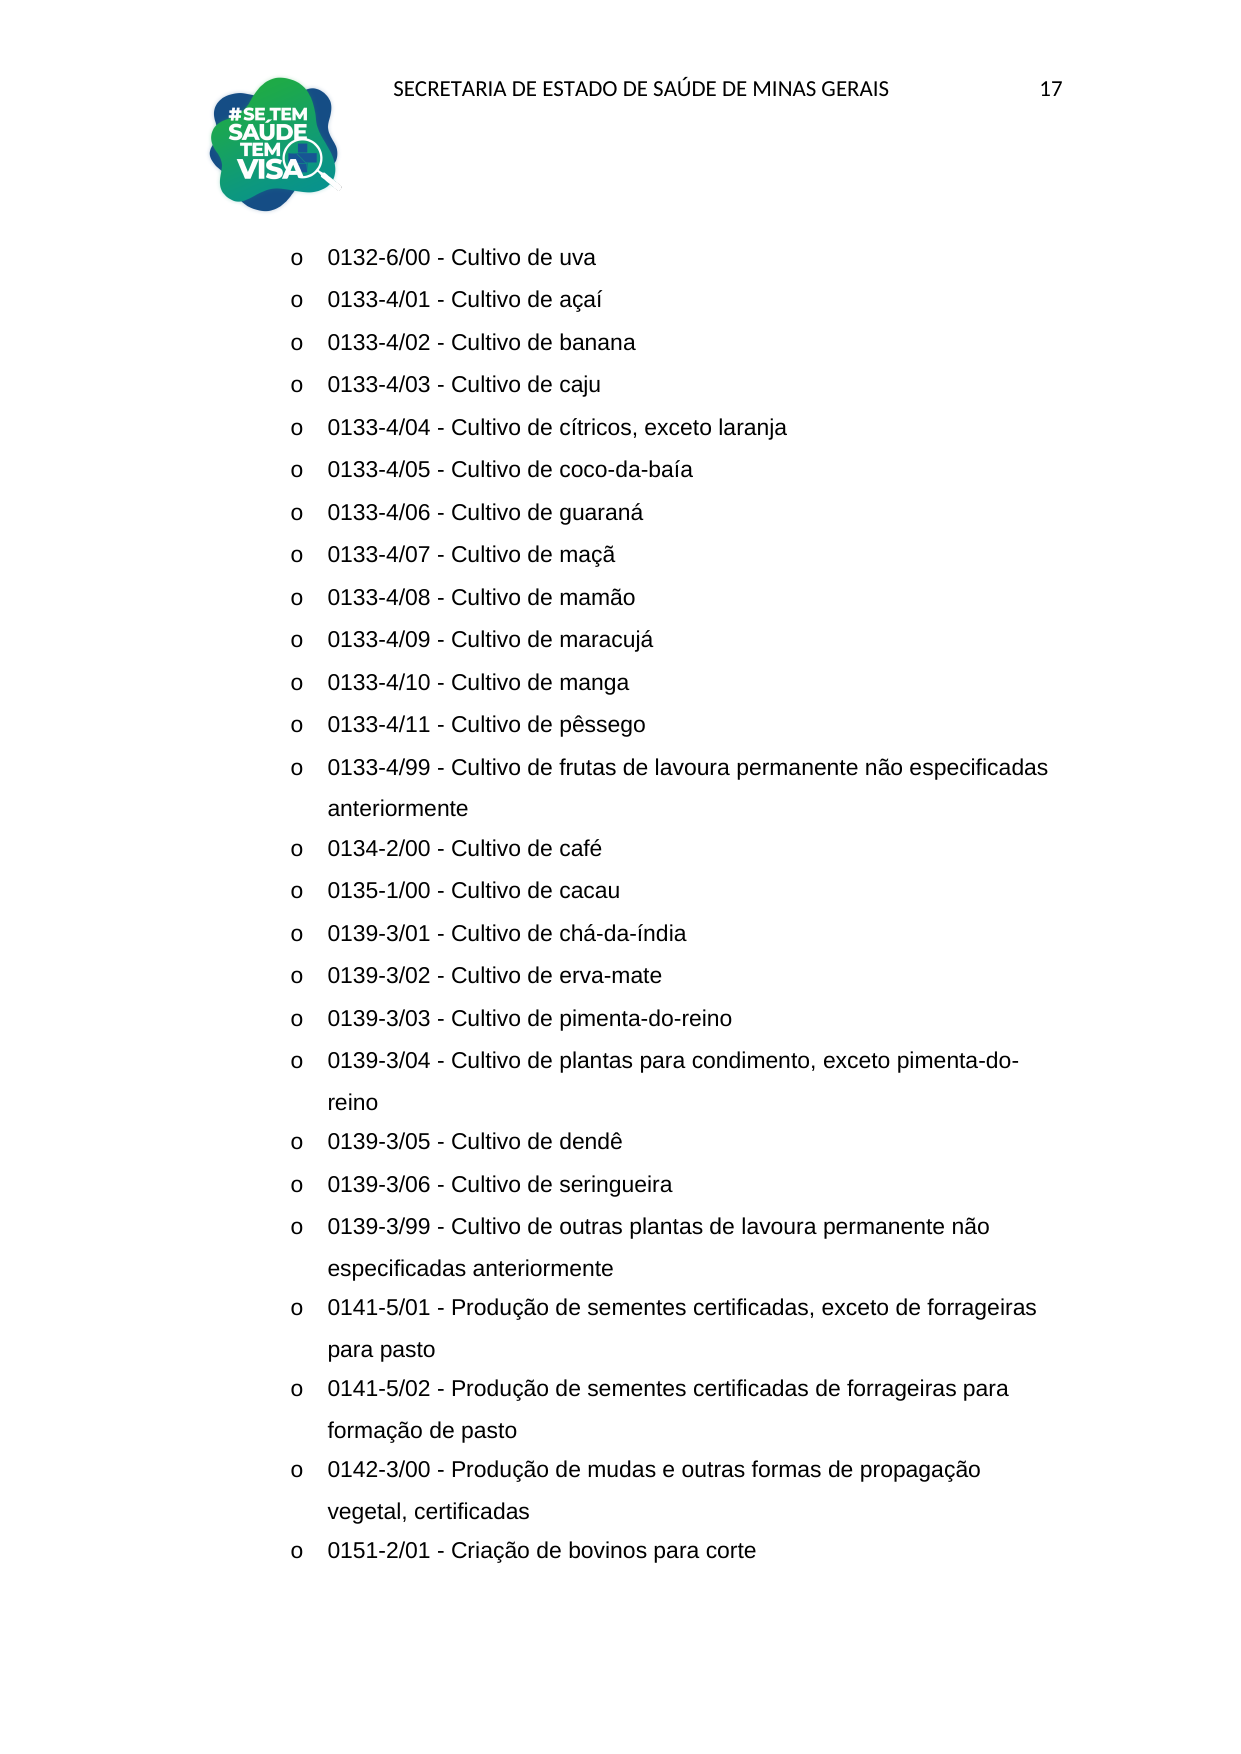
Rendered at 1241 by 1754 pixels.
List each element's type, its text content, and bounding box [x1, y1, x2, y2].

list 0133-4/05 - Cultivo de coco-da-baía [290, 456, 1063, 485]
list 0139-3/05 - Cultivo de dendê [290, 1128, 1063, 1157]
list 0133-4/09 - Cultivo de maracujá [290, 626, 1063, 655]
list 0141-5/02 - Produção de sementes certificadas de forrageiras para formação de pasto [290, 1375, 1063, 1443]
list 0141-5/01 - Produção de sementes certificadas, exceto de forrageiras para pasto [290, 1294, 1063, 1362]
list 0133-4/07 - Cultivo de maçã [290, 541, 1063, 570]
list 0133-4/10 - Cultivo de manga [290, 669, 1063, 697]
list 0133-4/99 - Cultivo de frutas de lavoura permanente não especificadas anteriormente [290, 754, 1063, 822]
list 0133-4/11 - Cultivo de pêssego [290, 711, 1063, 740]
list 0139-3/02 - Cultivo de erva-mate [290, 962, 1063, 991]
list 0133-4/03 - Cultivo de caju [290, 371, 1063, 400]
list 0139-3/06 - Cultivo de seringueira [290, 1171, 1063, 1199]
list 0134-2/00 - Cultivo de café [290, 835, 1063, 863]
picture [205, 73, 342, 216]
list 0139-3/01 - Cultivo de chá-da-índia [290, 920, 1063, 948]
list 0132-6/00 - Cultivo de uva [290, 244, 1063, 272]
list 0139-3/99 - Cultivo de outras plantas de lavoura permanente não especificadas anteriormente [290, 1213, 1063, 1281]
list 0133-4/01 - Cultivo de açaí [290, 286, 1063, 315]
list 0139-3/03 - Cultivo de pimenta-do-reino [290, 1005, 1063, 1033]
list 0151-2/01 - Criação de bovinos para corte [290, 1537, 1063, 1565]
list 0133-4/02 - Cultivo de banana [290, 329, 1063, 357]
list 0133-4/08 - Cultivo de mamão [290, 584, 1063, 612]
list 0133-4/06 - Cultivo de guaraná [290, 499, 1063, 527]
list 0133-4/04 - Cultivo de cítricos, exceto laranja [290, 414, 1063, 442]
list 0139-3/04 - Cultivo de plantas para condimento, exceto pimenta-do-reino [290, 1047, 1063, 1115]
list 0142-3/00 - Produção de mudas e outras formas de propagação vegetal, certificadas [290, 1456, 1063, 1524]
list 0135-1/00 - Cultivo de cacau [290, 877, 1063, 906]
